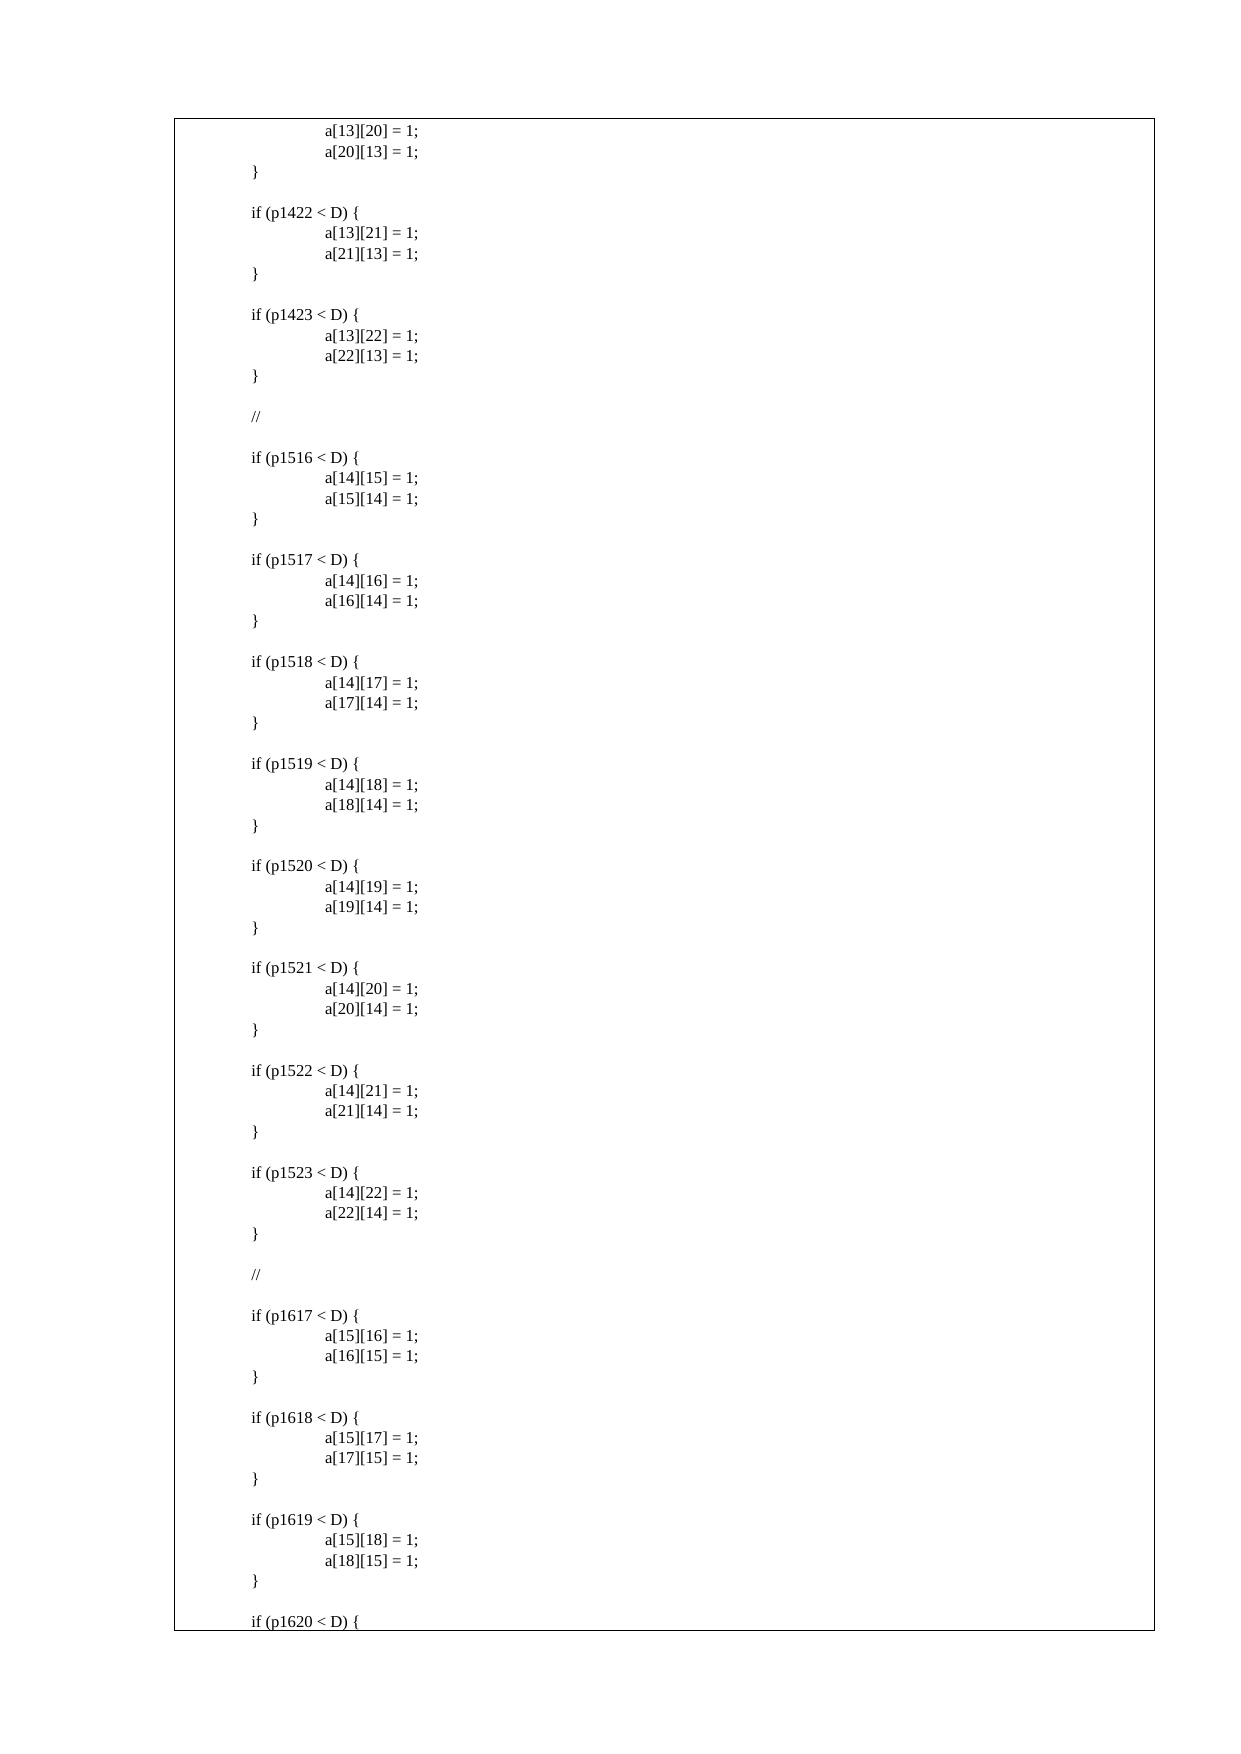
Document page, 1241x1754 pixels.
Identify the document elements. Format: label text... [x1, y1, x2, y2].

text a[13][20] = 1; [175, 119, 1154, 138]
text if (p1619 < D) { [175, 1506, 1154, 1527]
text a[21][13] = 1; [175, 241, 1154, 261]
text // [175, 1261, 1154, 1284]
text a[14][15] = 1; [175, 465, 1154, 486]
text a[20][13] = 1; [175, 138, 1154, 159]
text } [175, 1568, 1154, 1590]
text a[14][20] = 1; [175, 976, 1154, 996]
text } [175, 608, 1154, 630]
text a[16][14] = 1; [175, 588, 1154, 608]
text a[14][17] = 1; [175, 669, 1154, 690]
text } [175, 1466, 1154, 1488]
text a[14][21] = 1; [175, 1078, 1154, 1098]
text a[18][14] = 1; [175, 792, 1154, 812]
text a[13][21] = 1; [175, 220, 1154, 241]
text a[14][16] = 1; [175, 567, 1154, 588]
text } [175, 710, 1154, 732]
text a[20][14] = 1; [175, 996, 1154, 1016]
text } [175, 812, 1154, 834]
text if (p1521 < D) { [175, 955, 1154, 976]
text a[17][15] = 1; [175, 1445, 1154, 1466]
text if (p1519 < D) { [175, 751, 1154, 771]
text a[15][14] = 1; [175, 486, 1154, 506]
text a[22][14] = 1; [175, 1200, 1154, 1221]
text if (p1518 < D) { [175, 649, 1154, 669]
text if (p1617 < D) { [175, 1302, 1154, 1323]
text } [175, 363, 1154, 385]
text a[14][19] = 1; [175, 873, 1154, 894]
text a[15][16] = 1; [175, 1323, 1154, 1343]
text if (p1423 < D) { [175, 302, 1154, 322]
text a[15][18] = 1; [175, 1527, 1154, 1547]
text } [175, 1221, 1154, 1243]
text } [175, 914, 1154, 937]
text a[13][22] = 1; [175, 322, 1154, 343]
text a[15][17] = 1; [175, 1425, 1154, 1445]
text if (p1523 < D) { [175, 1159, 1154, 1180]
text if (p1620 < D) { [175, 1608, 1154, 1630]
text if (p1522 < D) { [175, 1057, 1154, 1078]
text a[14][22] = 1; [175, 1180, 1154, 1200]
text } [175, 159, 1154, 181]
text } [175, 261, 1154, 283]
text if (p1517 < D) { [175, 547, 1154, 567]
text a[18][15] = 1; [175, 1547, 1154, 1568]
text a[19][14] = 1; [175, 894, 1154, 914]
text } [175, 1016, 1154, 1039]
text if (p1516 < D) { [175, 445, 1154, 465]
text if (p1520 < D) { [175, 853, 1154, 873]
text a[21][14] = 1; [175, 1098, 1154, 1118]
text a[17][14] = 1; [175, 690, 1154, 710]
text a[22][13] = 1; [175, 343, 1154, 363]
text } [175, 1118, 1154, 1141]
text a[14][18] = 1; [175, 771, 1154, 792]
text if (p1618 < D) { [175, 1404, 1154, 1425]
text if (p1422 < D) { [175, 200, 1154, 220]
text } [175, 1363, 1154, 1386]
text } [175, 506, 1154, 528]
text a[16][15] = 1; [175, 1343, 1154, 1363]
text // [175, 404, 1154, 426]
